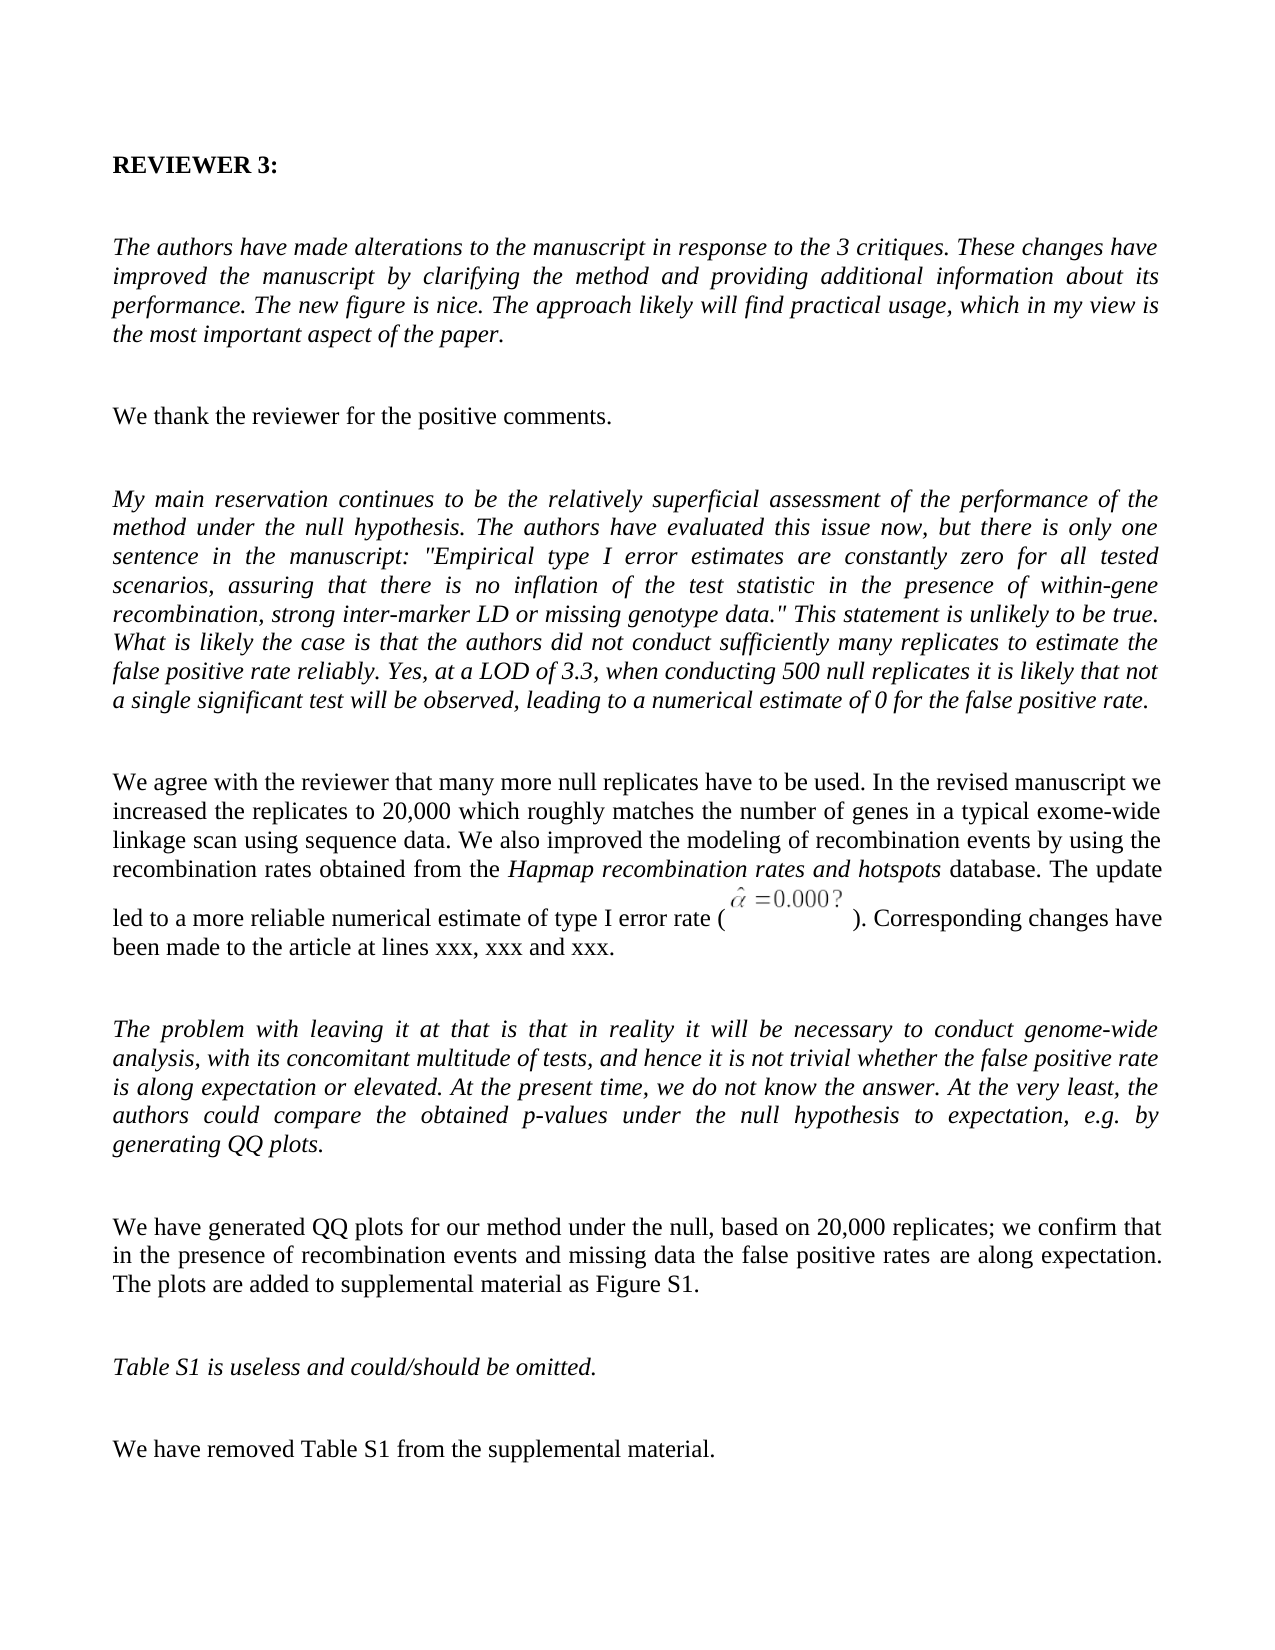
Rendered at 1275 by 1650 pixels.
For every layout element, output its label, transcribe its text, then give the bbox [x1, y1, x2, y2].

text The problem with leaving it at that is that in reality it will be necessary to conduct genome-wide analysis, with its concomitant multitude of tests, and hence it is not trivial whether the false positive rate is along expectation or elevated. At the present time, we do not know the answer. At the very least, the authors could compare the obtained p-values under the null hypothesis to expectation, e.g. by generating QQ plots. [112, 1014, 1162, 1158]
text REVIEWER 3: [112, 150, 1162, 179]
text We thank the reviewer for the positive comments. [112, 401, 1162, 430]
text We have removed Table S1 from the supplemental material. [112, 1434, 1162, 1463]
text The authors have made alterations to the manuscript in response to the 3 critiques. These changes have improved the manuscript by clarifying the method and providing additional information about its performance. The new figure is nice. The approach likely will find practical usage, which in my view is the most important aspect of the paper. [112, 232, 1162, 347]
text We have generated QQ plots for our method under the null, based on 20,000 replicates; we confirm that in the presence of recombination events and missing data the false positive rates are along expectation. The plots are added to supplemental material as Figure S1. [112, 1212, 1162, 1298]
text Table S1 is useless and could/should be omitted. [112, 1352, 1162, 1380]
text My main reservation continues to be the relatively superficial assessment of the performance of the method under the null hypothesis. The authors have evaluated this issue now, but there is only one sentence in the manuscript: "Empirical type I error estimates are constantly zero for all tested scenarios, assuring that there is no inflation of the test statistic in the presence of within-gene recombination, strong inter-marker LD or missing genotype data." This statement is unlikely to be true. What is likely the case is that the authors did not conduct sufficiently many replicates to estimate the false positive rate reliably. Yes, at a LOD of 3.3, when conducting 500 null replicates it is likely that not a single significant test will be observed, leading to a numerical estimate of 0 for the false positive rate. [112, 484, 1162, 714]
text We agree with the reviewer that many more null replicates have to be used. In the revised manuscript we increased the replicates to 20,000 which roughly matches the number of genes in a typical exome-wide linkage scan using sequence data. We also improved the modeling of recombination events by using the recombination rates obtained from the Hapmap recombination rates and hotspots database. The update led to a more reliable numerical estimate of type I error rate ( ). Corresponding changes have been made to the article at lines xxx, xxx and xxx. [112, 767, 1162, 960]
